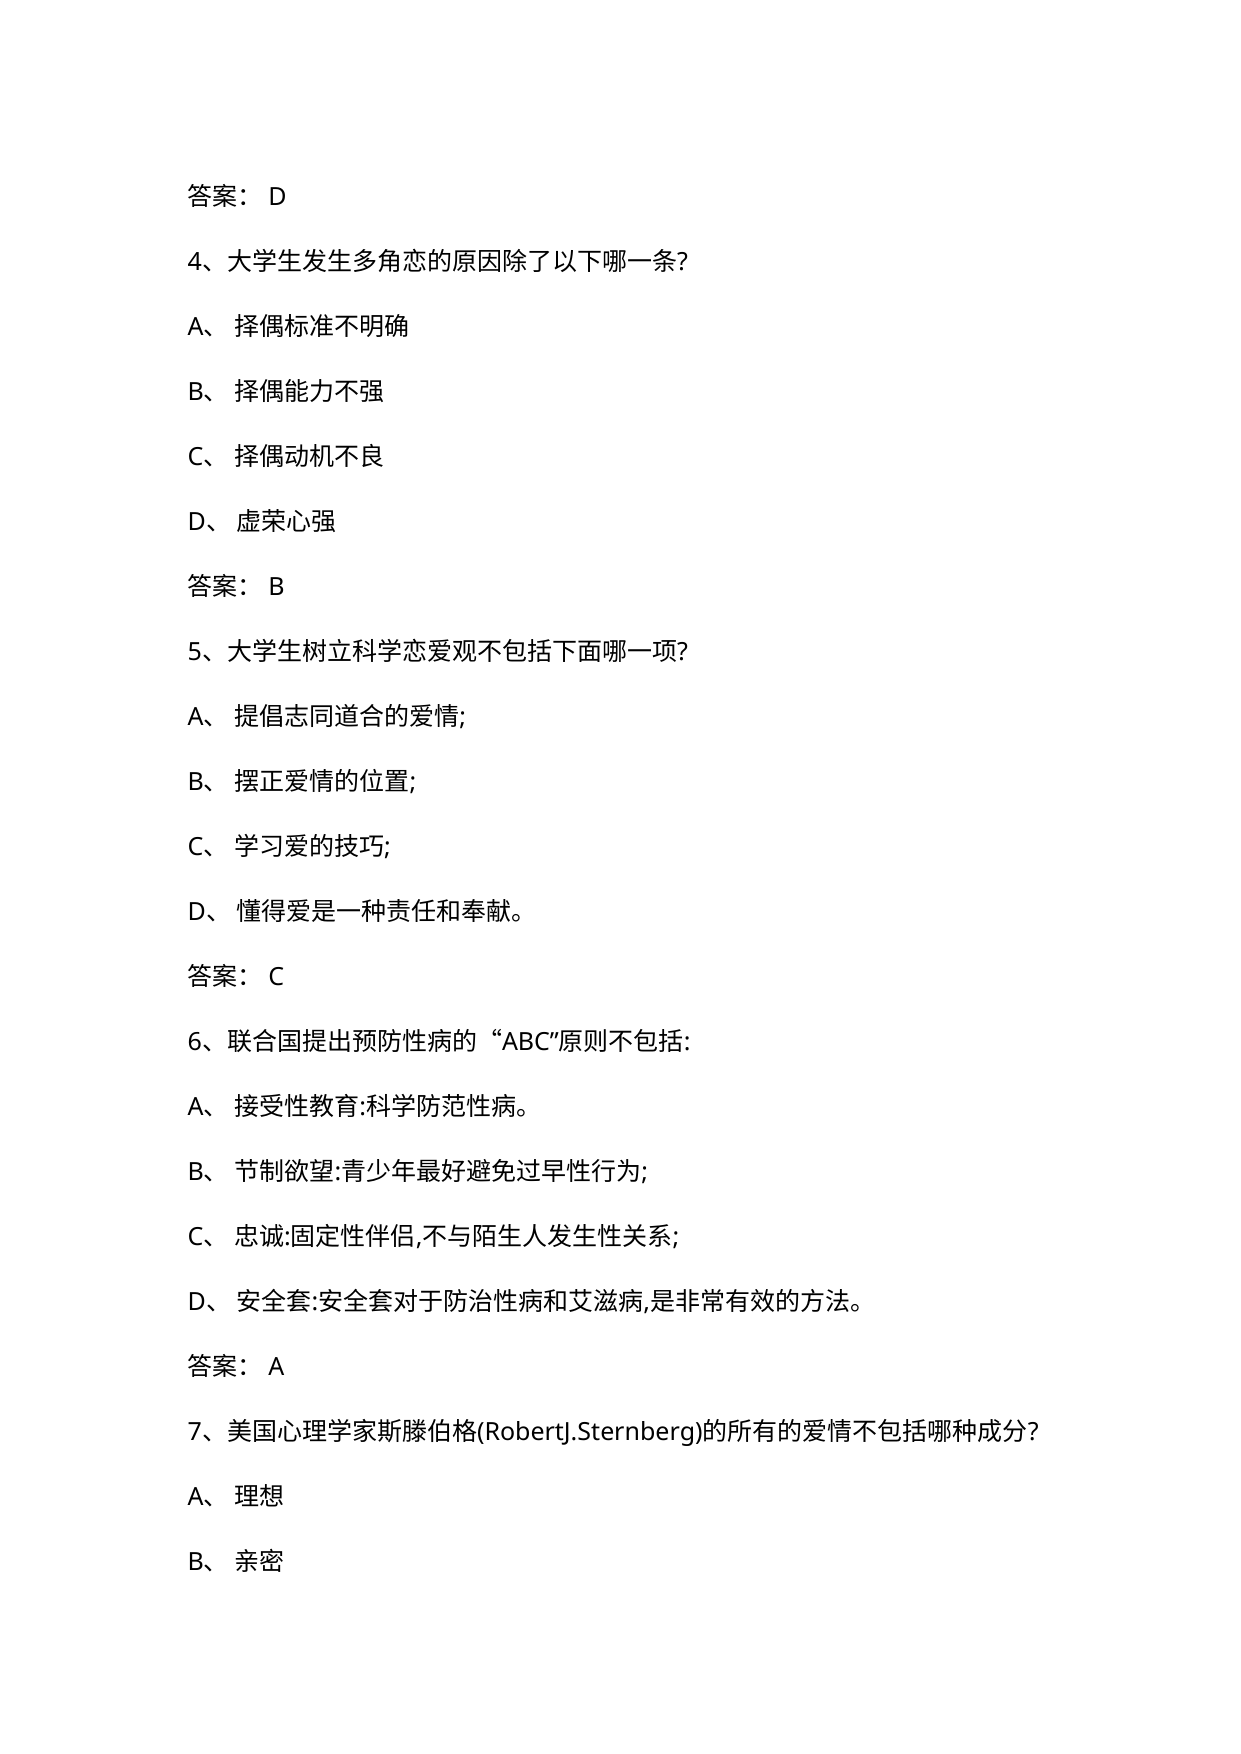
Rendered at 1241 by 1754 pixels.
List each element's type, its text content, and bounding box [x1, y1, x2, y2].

text B、 择偶能力不强 [187, 357, 1053, 422]
text B、 亲密 [187, 1527, 1053, 1592]
text A、 接受性教育:科学防范性病。 [187, 1072, 1053, 1137]
text D、 懂得爱是一种责任和奉献。 [187, 877, 1053, 942]
text 答案： B [187, 552, 1053, 617]
text D、 虚荣心强 [187, 487, 1053, 552]
text B、 节制欲望:青少年最好避免过早性行为; [187, 1137, 1053, 1202]
text A、 提倡志同道合的爱情; [187, 682, 1053, 747]
text 6、联合国提出预防性病的“ABC”原则不包括: [187, 1007, 1053, 1072]
text 答案： C [187, 942, 1053, 1007]
text 4、大学生发生多角恋的原因除了以下哪一条? [187, 227, 1053, 292]
text 5、大学生树立科学恋爱观不包括下面哪一项? [187, 617, 1053, 682]
text C、 学习爱的技巧; [187, 812, 1053, 877]
text C、 忠诚:固定性伴侣,不与陌生人发生性关系; [187, 1202, 1053, 1267]
text B、 摆正爱情的位置; [187, 747, 1053, 812]
text 答案： D [187, 162, 1053, 227]
text A、 择偶标准不明确 [187, 292, 1053, 357]
text D、 安全套:安全套对于防治性病和艾滋病,是非常有效的方法。 [187, 1267, 1053, 1332]
text A、 理想 [187, 1462, 1053, 1527]
text 7、美国心理学家斯滕伯格(RobertJ.Sternberg)的所有的爱情不包括哪种成分? [187, 1397, 1053, 1462]
text 答案： A [187, 1332, 1053, 1397]
text C、 择偶动机不良 [187, 422, 1053, 487]
